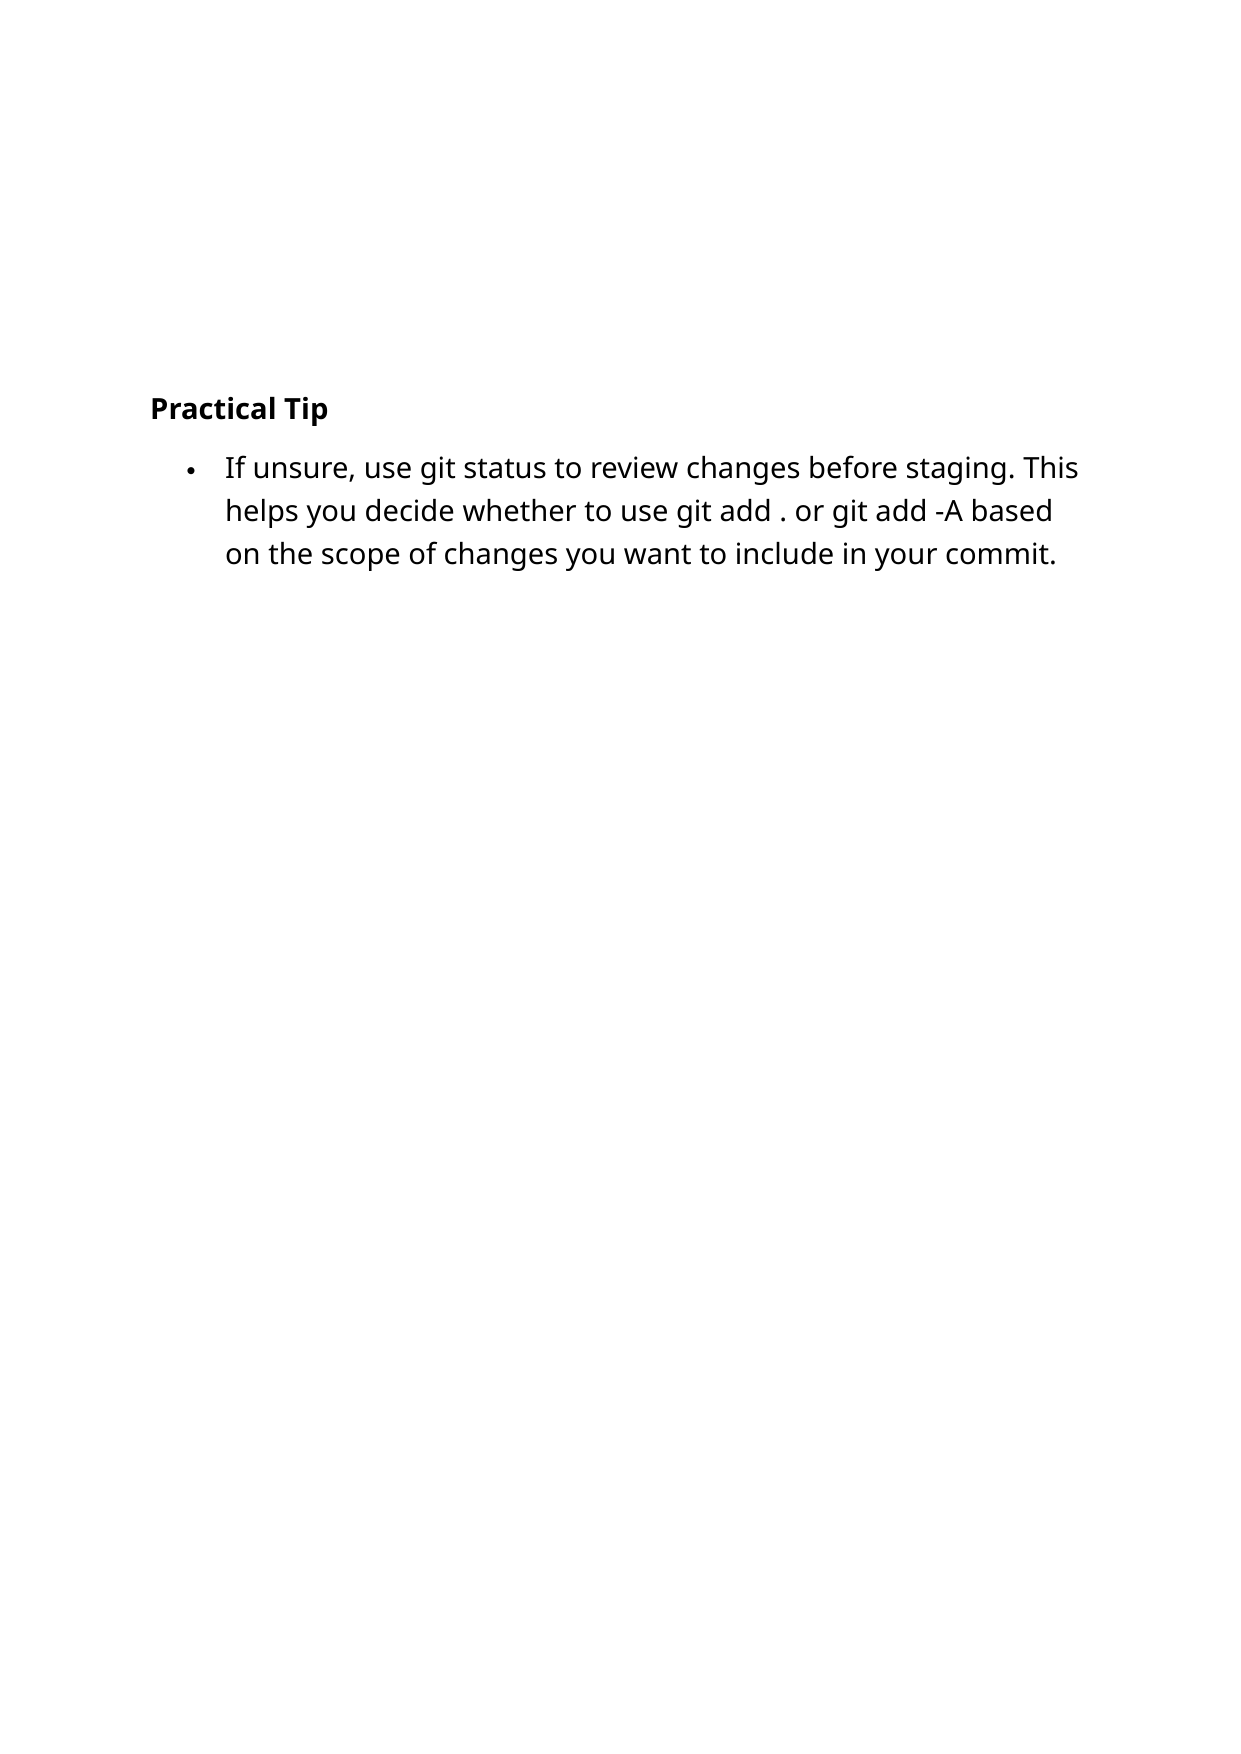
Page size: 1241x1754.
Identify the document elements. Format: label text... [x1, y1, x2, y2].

list If unsure, use git status to review changes before staging. This helps you decide whether to use git add . or git add -A based on the scope of changes you want to include in your commit. [187, 447, 1090, 573]
text Practical Tip [150, 388, 1090, 428]
